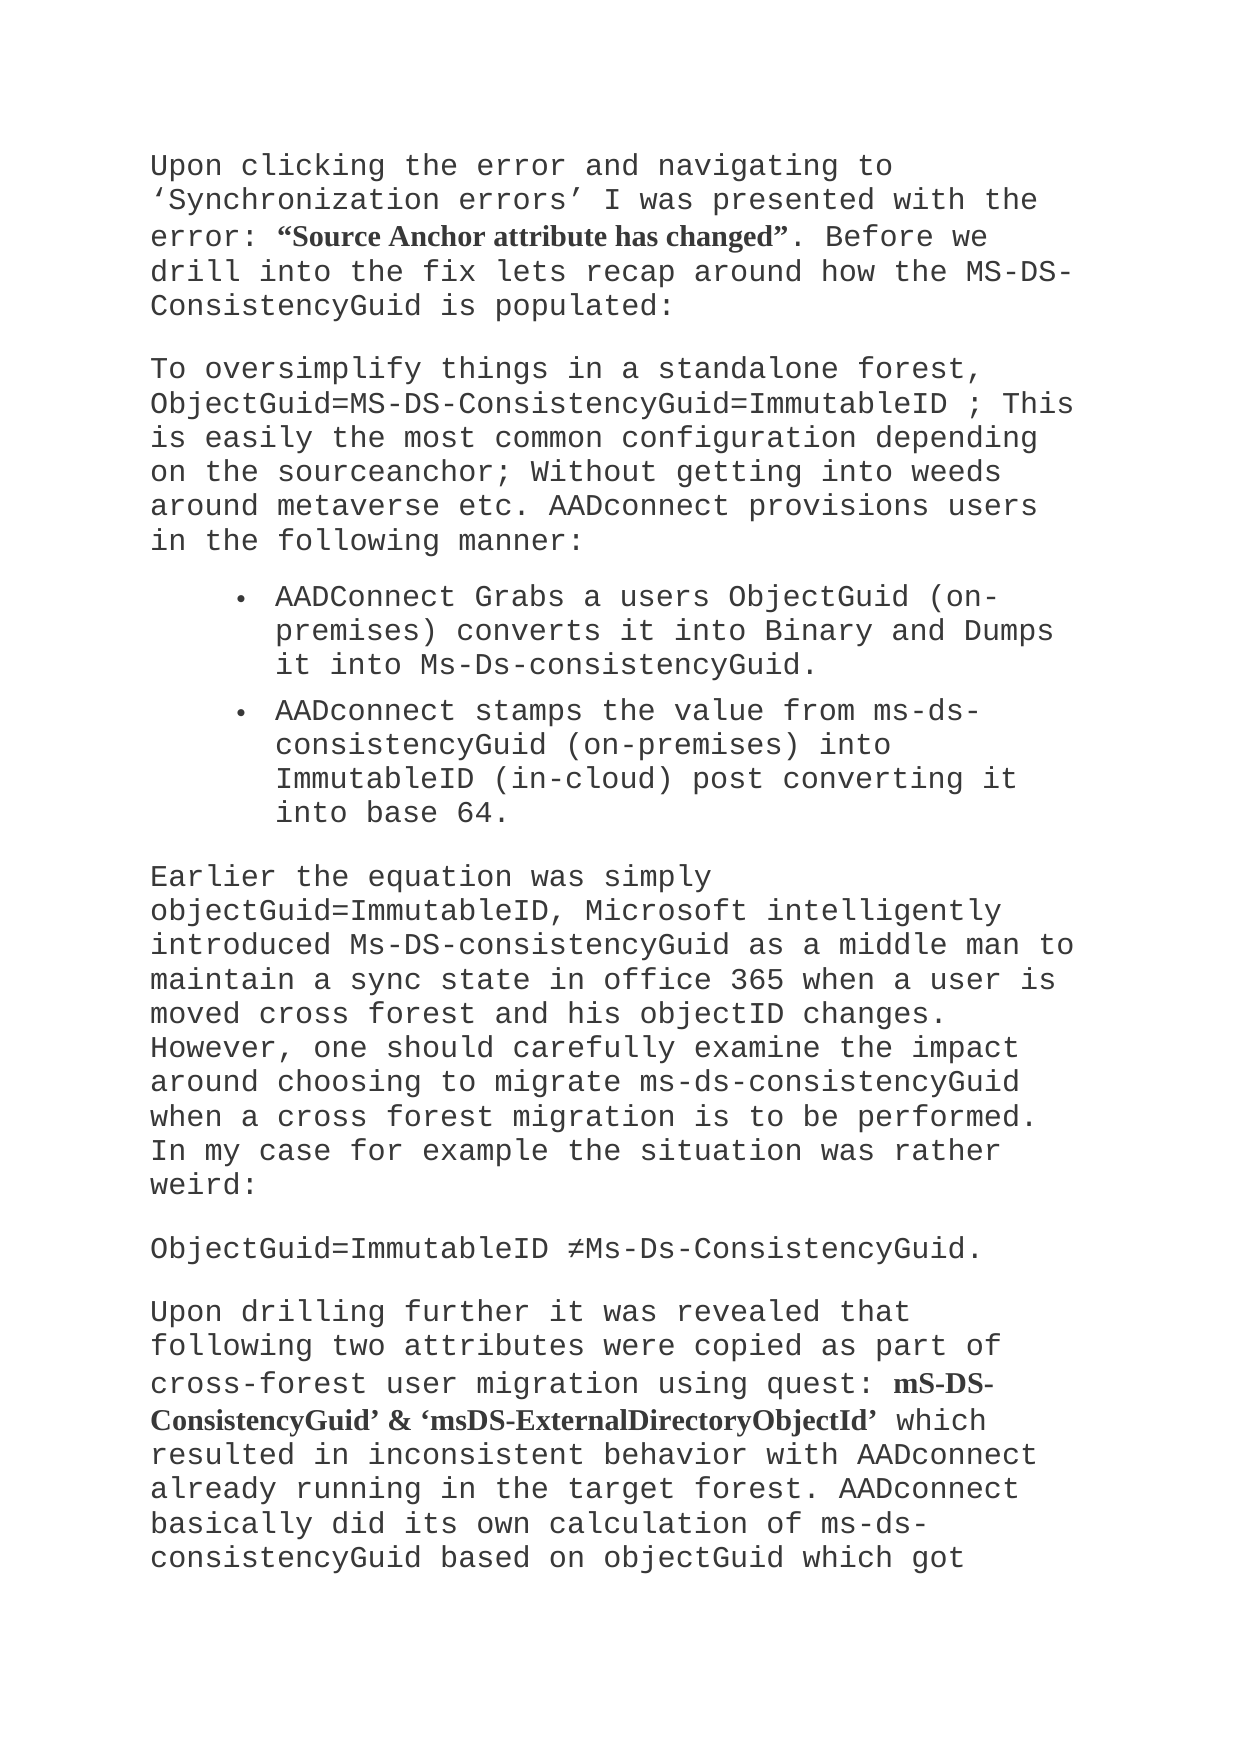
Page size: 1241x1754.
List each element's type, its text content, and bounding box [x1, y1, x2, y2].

list AADConnect Grabs a users ObjectGuid (on-premises) converts it into Binary and Dumps it into Ms-Ds-consistencyGuid. [237, 581, 1090, 684]
text Earlier the equation was simply objectGuid=ImmutableID, Microsoft intelligently introduced Ms-DS-consistencyGuid as a middle man to maintain a sync state in office 365 when a user is moved cross forest and his objectID changes. However, one should carefully examine the impact around choosing to migrate ms-ds-consistencyGuid when a cross forest migration is to be performed. In my case for example the situation was rather weird: [150, 861, 1090, 1204]
text ObjectGuid=ImmutableID ≠Ms-Ds-ConsistencyGuid. [150, 1233, 1090, 1267]
text Upon clicking the error and navigating to ‘Synchronization errors’ I was presented with the error: “Source Anchor attribute has changed”. Before we drill into the fix lets recap around how the MS-DS-ConsistencyGuid is populated: [150, 150, 1090, 324]
list AADconnect stamps the value from ms-ds-consistencyGuid (on-premises) into ImmutableID (in-cloud) post converting it into base 64. [237, 695, 1090, 832]
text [150, 1296, 1090, 1577]
text To oversimplify things in a standalone forest, ObjectGuid=MS-DS-ConsistencyGuid=ImmutableID ; This is easily the most common configuration depending on the sourceanchor; Without getting into weeds around metaverse etc. AADconnect provisions users in the following manner: [150, 353, 1090, 559]
